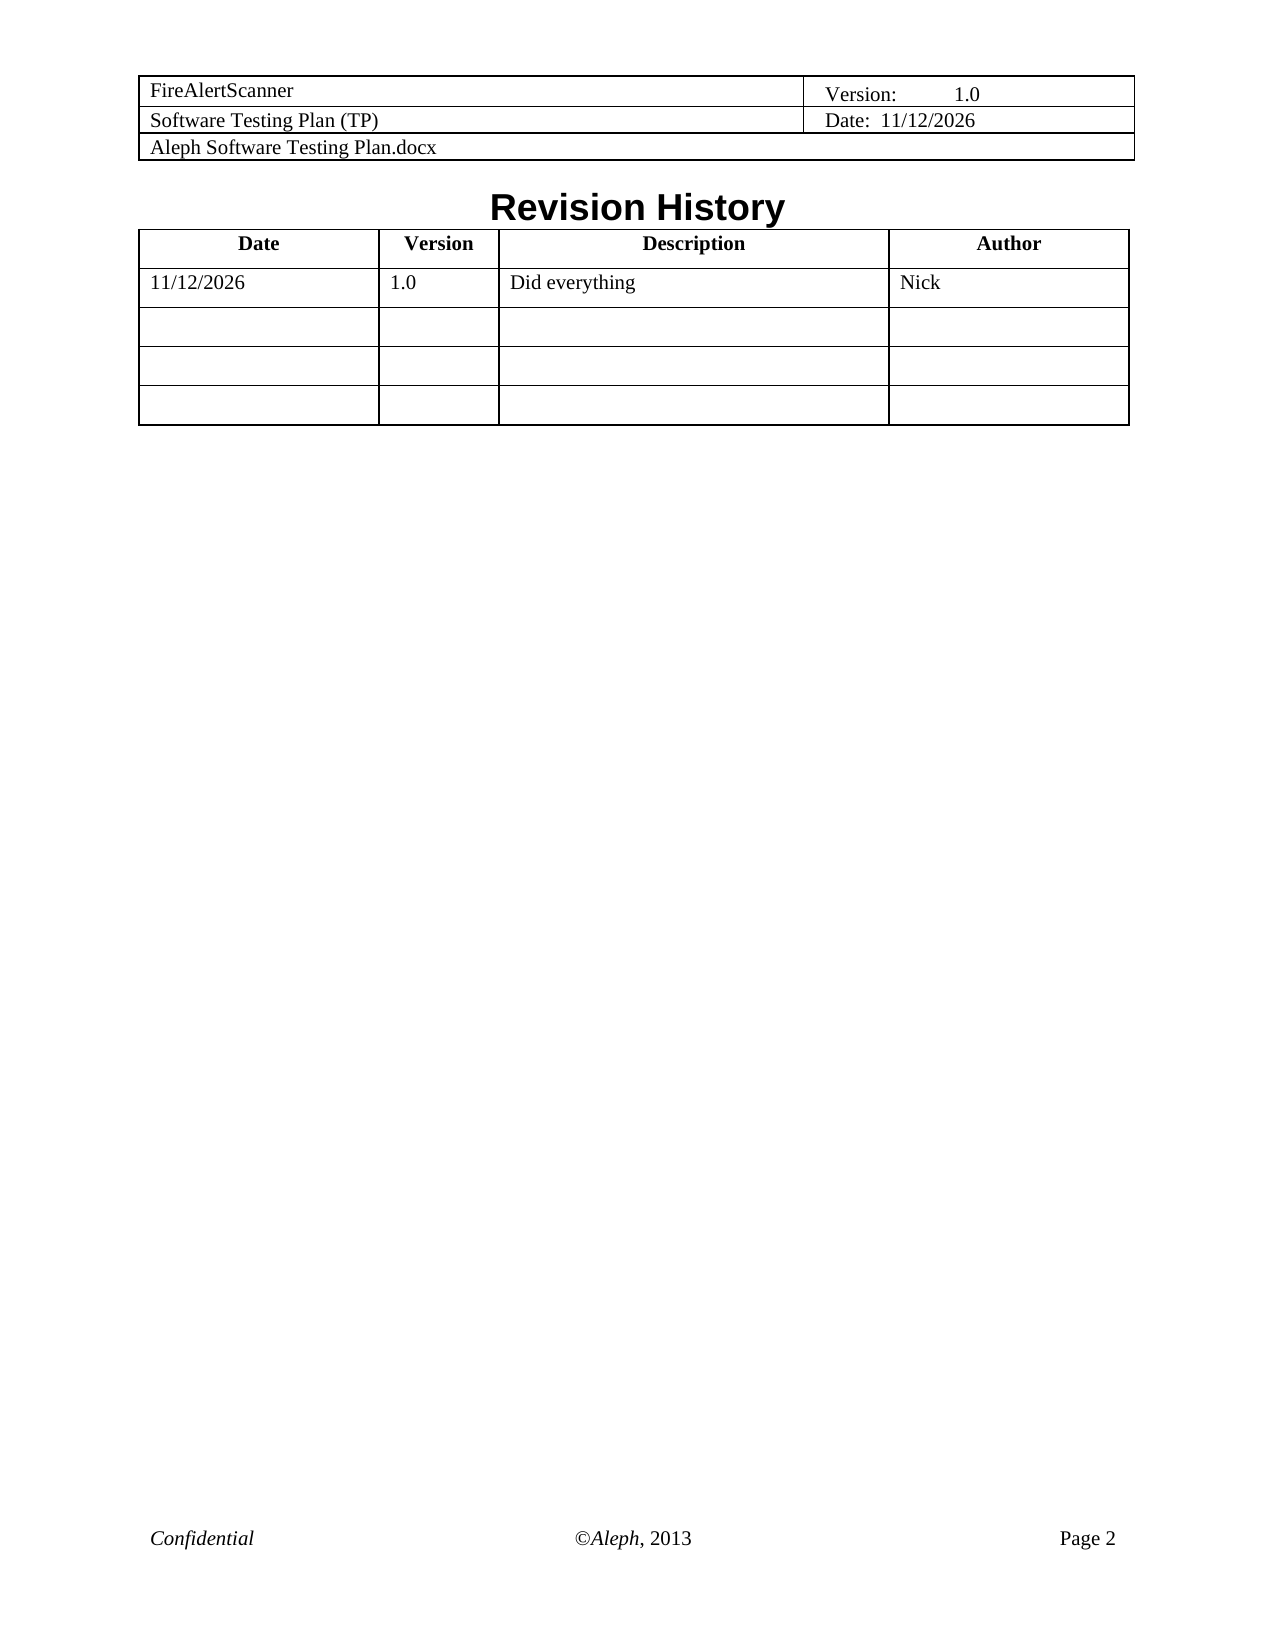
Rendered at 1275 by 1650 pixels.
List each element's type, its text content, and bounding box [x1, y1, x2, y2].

table_cell [500, 347, 888, 385]
table_cell [140, 386, 378, 424]
table_cell Nick [890, 269, 1128, 307]
table_cell [140, 347, 378, 385]
table_header Date [140, 230, 378, 268]
table_cell [380, 347, 498, 385]
table_cell [890, 308, 1128, 346]
table_cell [500, 386, 888, 424]
table_header Description [500, 230, 888, 268]
table_cell 1.0 [380, 269, 498, 307]
table_header Author [890, 230, 1128, 268]
table_cell 12/1/2013 [140, 269, 378, 307]
table_cell [380, 386, 498, 424]
title Revision History [150, 185, 1125, 228]
table_cell [890, 386, 1128, 424]
table_cell [140, 308, 378, 346]
table_header Version [380, 230, 498, 268]
table_cell [380, 308, 498, 346]
table_cell [500, 308, 888, 346]
table_cell [890, 347, 1128, 385]
table_cell Did everything [500, 269, 888, 307]
